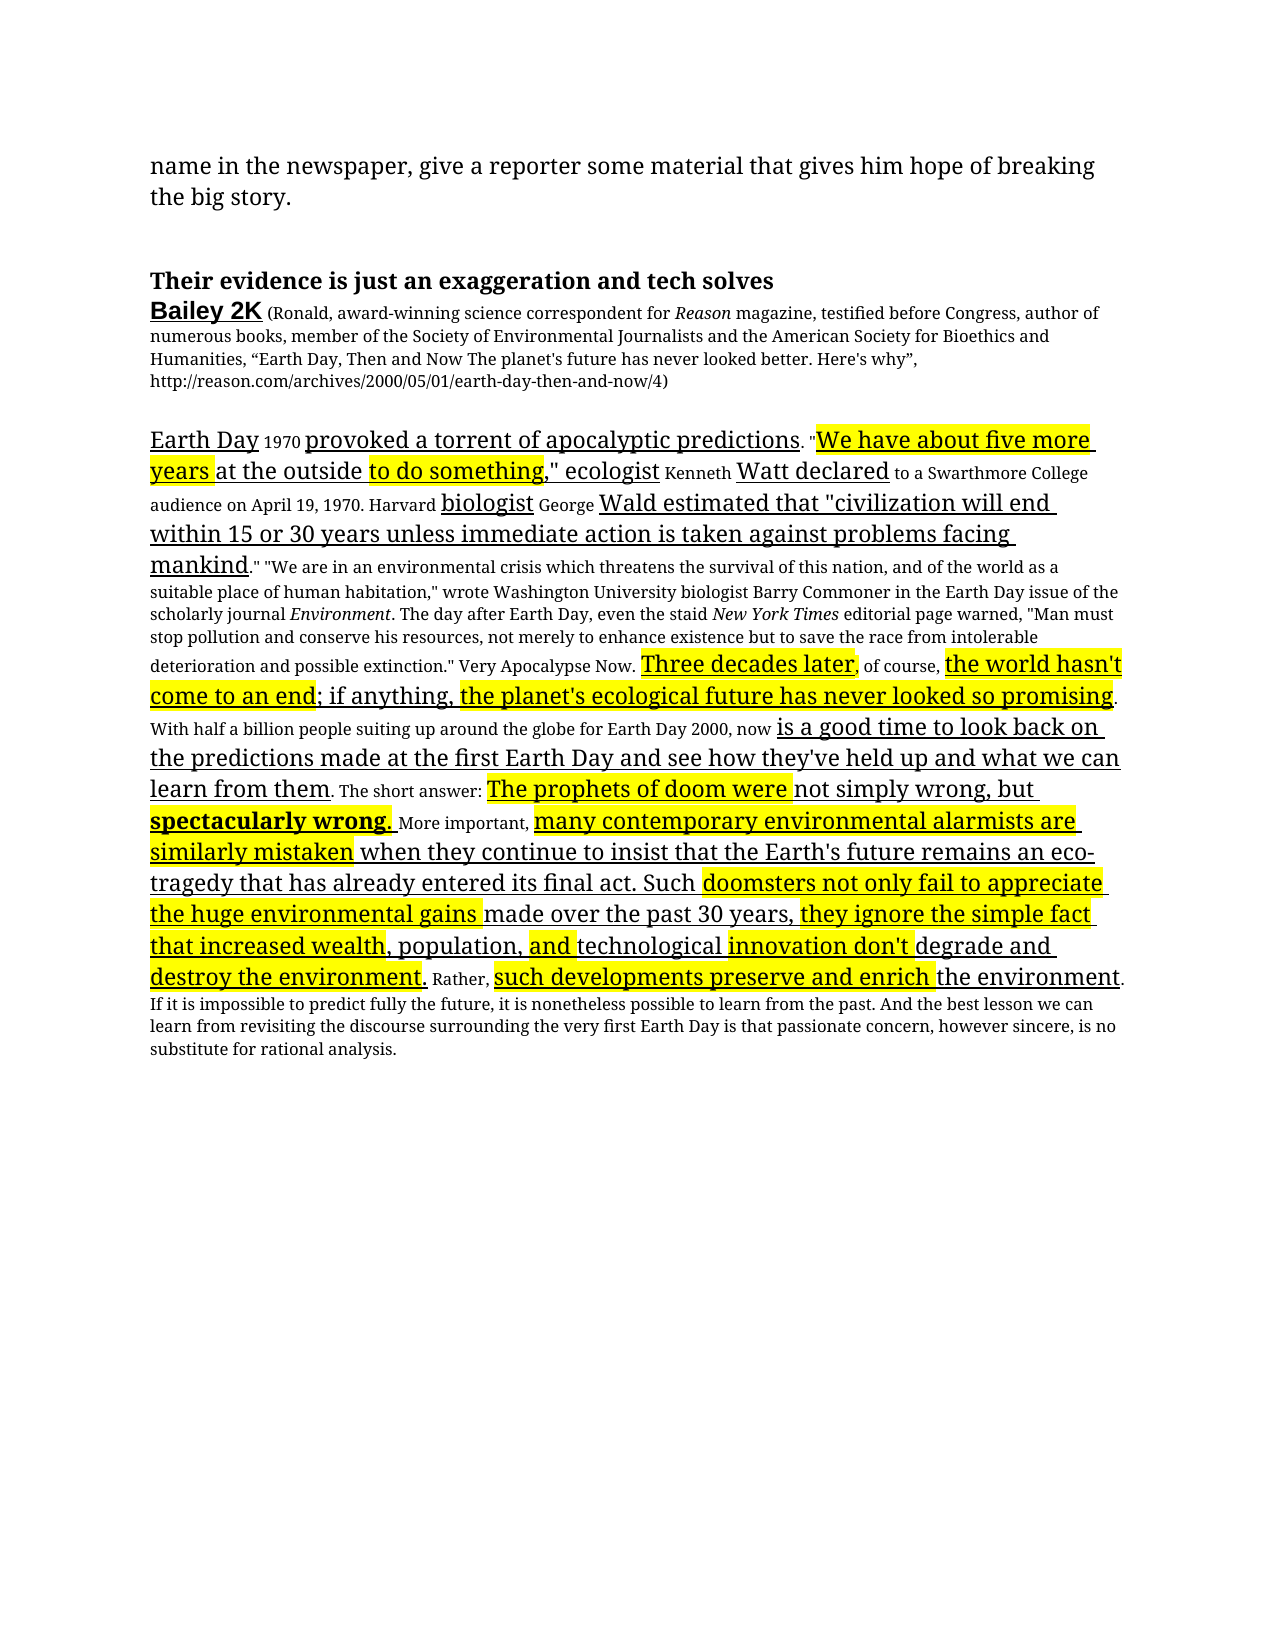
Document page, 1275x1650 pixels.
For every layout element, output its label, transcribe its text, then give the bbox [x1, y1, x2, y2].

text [150, 150, 1125, 212]
text Earth Day 1970 provoked a torrent of apocalyptic predictions. "We have about five more years at the outside to do something," ecologist Kenneth Watt declared to a Swarthmore College audience on April 19, 1970. Harvard biologist George Wald estimated that "civilization will end within 15 or 30 years unless immediate action is taken against problems facing mankind." "We are in an environmental crisis which threatens the survival of this nation, and of the world as a suitable place of human habitation," wrote Washington University biologist Barry Commoner in the Earth Day issue of the scholarly journal Environment. The day after Earth Day, even the staid New York Times editorial page warned, "Man must stop pollution and conserve his resources, not merely to enhance existence but to save the race from intolerable deterioration and possible extinction." Very Apocalypse Now. Three decades later, of course, the world hasn't come to an end; if anything, the planet's ecological future has never looked so promising. With half a billion people suiting up around the globe for Earth Day 2000, now is a good time to look back on the predictions made at the first Earth Day and see how they've held up and what we can learn from them. The short answer: The prophets of doom were not simply wrong, but spectacularly wrong. More important, many contemporary environmental alarmists are similarly mistaken when they continue to insist that the Earth's future remains an eco-tragedy that has already entered its final act. Such doomsters not only fail to appreciate the huge environmental gains made over the past 30 years, they ignore the simple fact that increased wealth, population, and technological innovation don't degrade and destroy the environment. Rather, such developments preserve and enrich the environment. If it is impossible to predict fully the future, it is nonetheless possible to learn from the past. And the best lesson we can learn from revisiting the discourse surrounding the very first Earth Day is that passionate concern, however sincere, is no substitute for rational analysis. [150, 424, 1125, 1060]
text Bailey 2K (Ronald, award-winning science correspondent for Reason magazine, testified before Congress, author of numerous books, member of the Society of Environmental Journalists and the American Society for Bioethics and Humanities, “Earth Day, Then and Now The planet's future has never looked better. Here's why”, http://reason.com/archives/2000/05/01/earth-day-then-and-now/4) [150, 296, 1125, 393]
subtitle Their evidence is just an exaggeration and tech solves [150, 264, 1125, 296]
